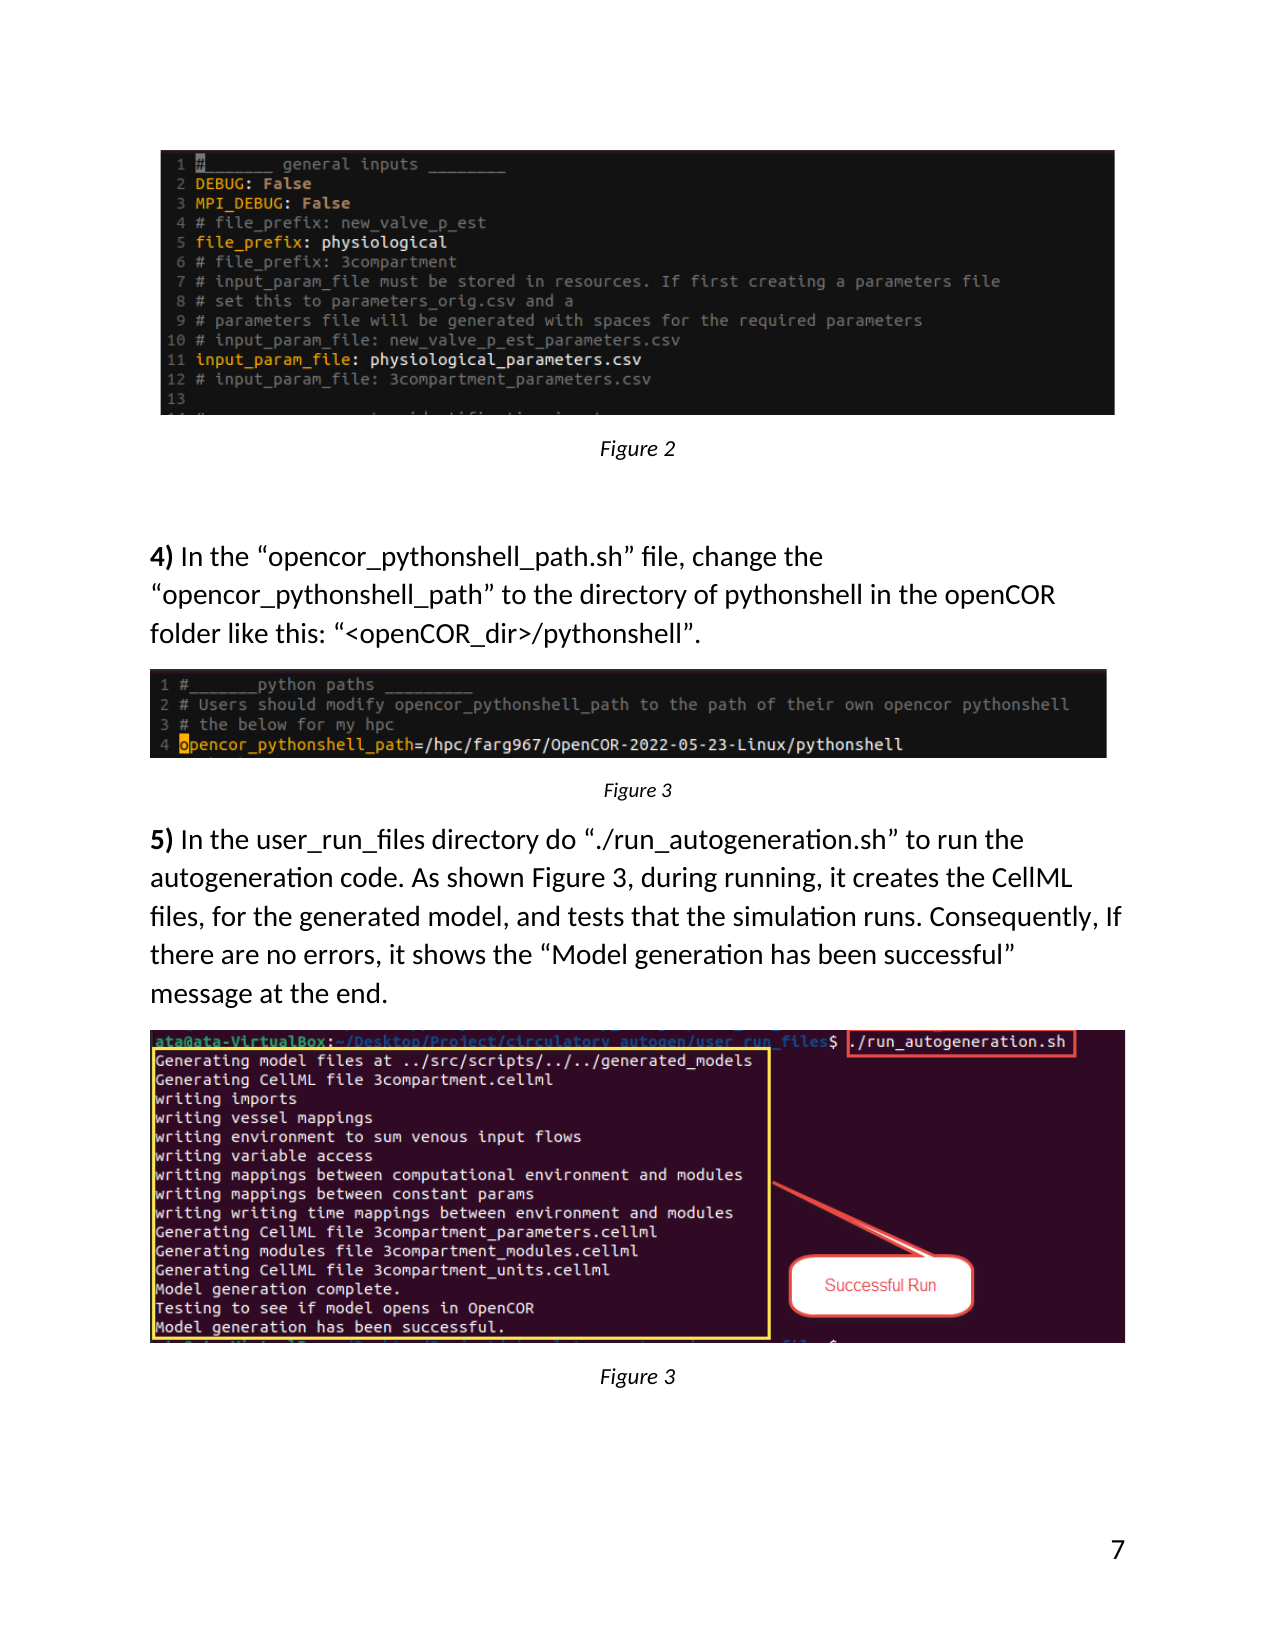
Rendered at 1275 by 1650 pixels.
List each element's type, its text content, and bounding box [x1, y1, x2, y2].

text 4) In the “opencor_pythonshell_path.sh” file, change the “opencor_pythonshell_path” to the directory of pythonshell in the openCOR folder like this: “<openCOR_dir>/pythonshell”. [150, 538, 1125, 650]
picture [150, 669, 1107, 758]
text Figure 2 [150, 434, 1125, 462]
text 5) In the user_run_files directory do “./run_autogeneration.sh” to run the autogeneration code. As shown Figure 3, during running, it creates the CellML files, for the generated model, and tests that the simulation runs. Consequently, If there are no errors, it shows the “Model generation has been successful” message at the end. [150, 821, 1125, 1010]
picture [150, 1030, 1125, 1343]
text Figure 3 [150, 1362, 1125, 1390]
picture [160, 150, 1115, 415]
text Figure 3 [150, 777, 1125, 802]
